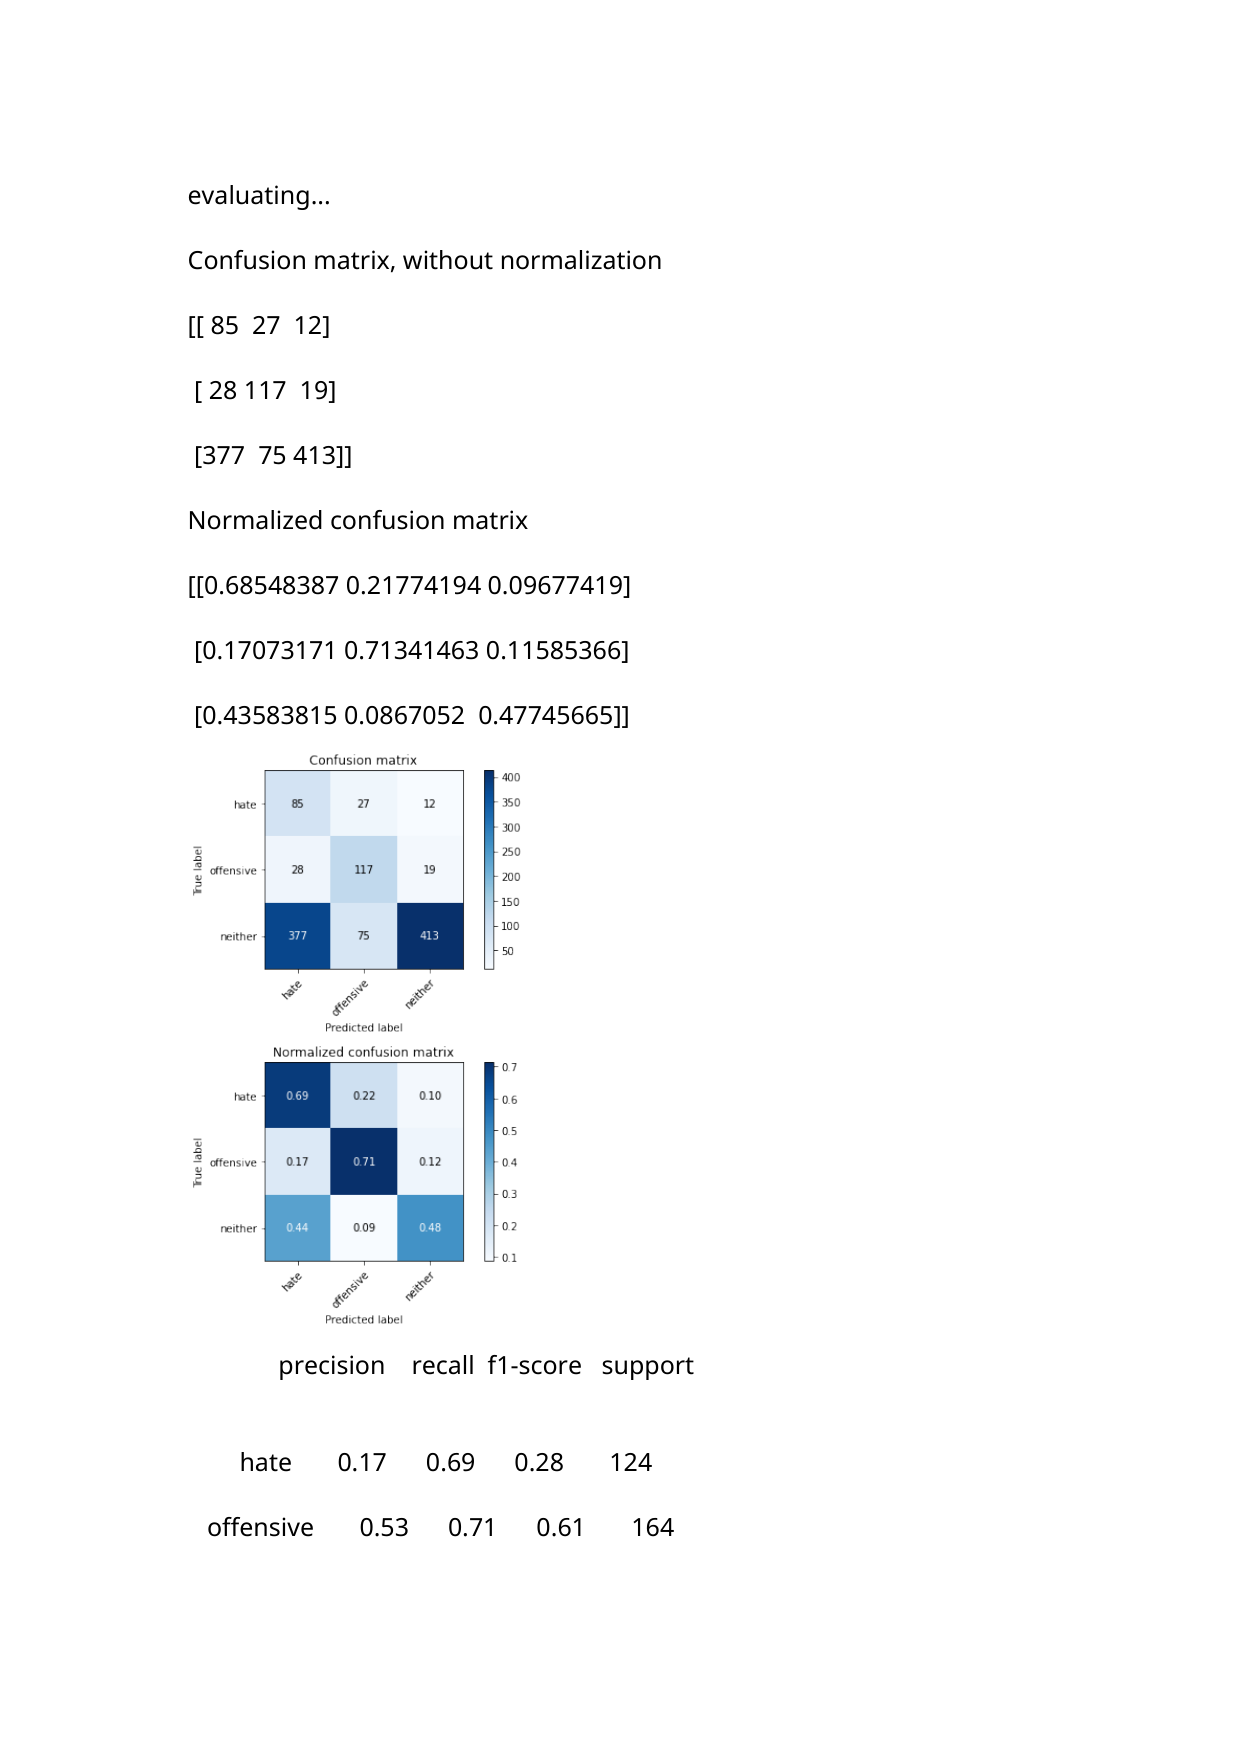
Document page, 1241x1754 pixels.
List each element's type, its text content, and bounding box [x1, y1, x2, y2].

text [0.43583815 0.0867052 0.47745665]] [187, 682, 1053, 747]
text [377 75 413]] [187, 422, 1053, 487]
text [[0.68548387 0.21774194 0.09677419] [187, 552, 1053, 617]
text [[ 85 27 12] [187, 292, 1053, 357]
text Normalized confusion matrix [187, 487, 1053, 552]
text [ 28 117 19] [187, 357, 1053, 422]
text hate 0.17 0.69 0.28 124 [187, 1429, 1053, 1494]
picture [187, 747, 528, 1332]
text offensive 0.53 0.71 0.61 164 [187, 1494, 1053, 1559]
text evaluating... [187, 162, 1053, 227]
text precision recall f1-score support [187, 1332, 1053, 1397]
text Confusion matrix, without normalization [187, 227, 1053, 292]
text [0.17073171 0.71341463 0.11585366] [187, 617, 1053, 682]
